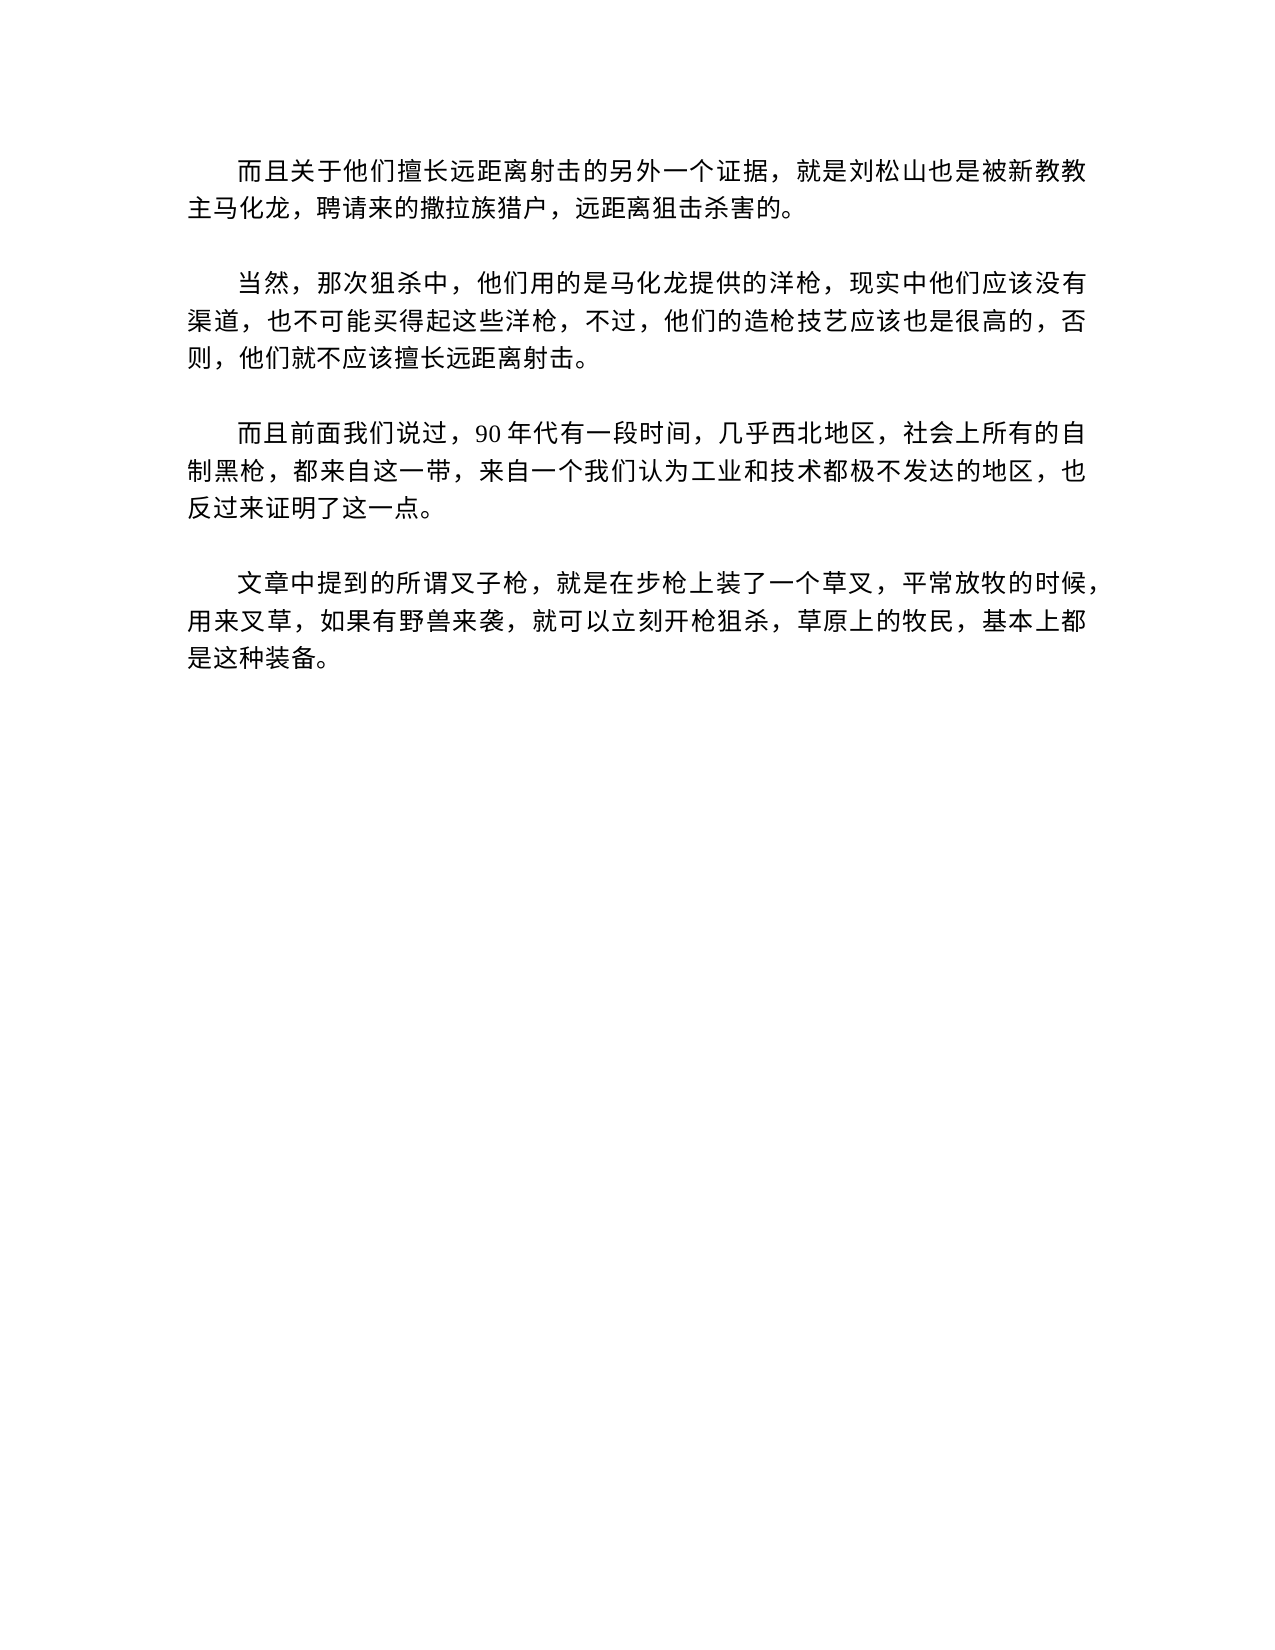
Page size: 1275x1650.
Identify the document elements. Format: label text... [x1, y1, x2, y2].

text 当然，那次狙杀中，他们用的是马化龙提供的洋枪，现实中他们应该没有渠道，也不可能买得起这些洋枪，不过，他们的造枪技艺应该也是很高的，否则，他们就不应该擅长远距离射击。 [187, 262, 1087, 375]
text 而且前面我们说过，90年代有一段时间，几乎西北地区，社会上所有的自制黑枪，都来自这一带，来自一个我们认为工业和技术都极不发达的地区，也反过来证明了这一点。 [187, 412, 1087, 525]
text 而且关于他们擅长远距离射击的另外一个证据，就是刘松山也是被新教教主马化龙，聘请来的撒拉族猎户，远距离狙击杀害的。 [187, 150, 1087, 225]
text 文章中提到的所谓叉子枪，就是在步枪上装了一个草叉，平常放牧的时候，用来叉草，如果有野兽来袭，就可以立刻开枪狙杀，草原上的牧民，基本上都是这种装备。 [187, 562, 1087, 675]
